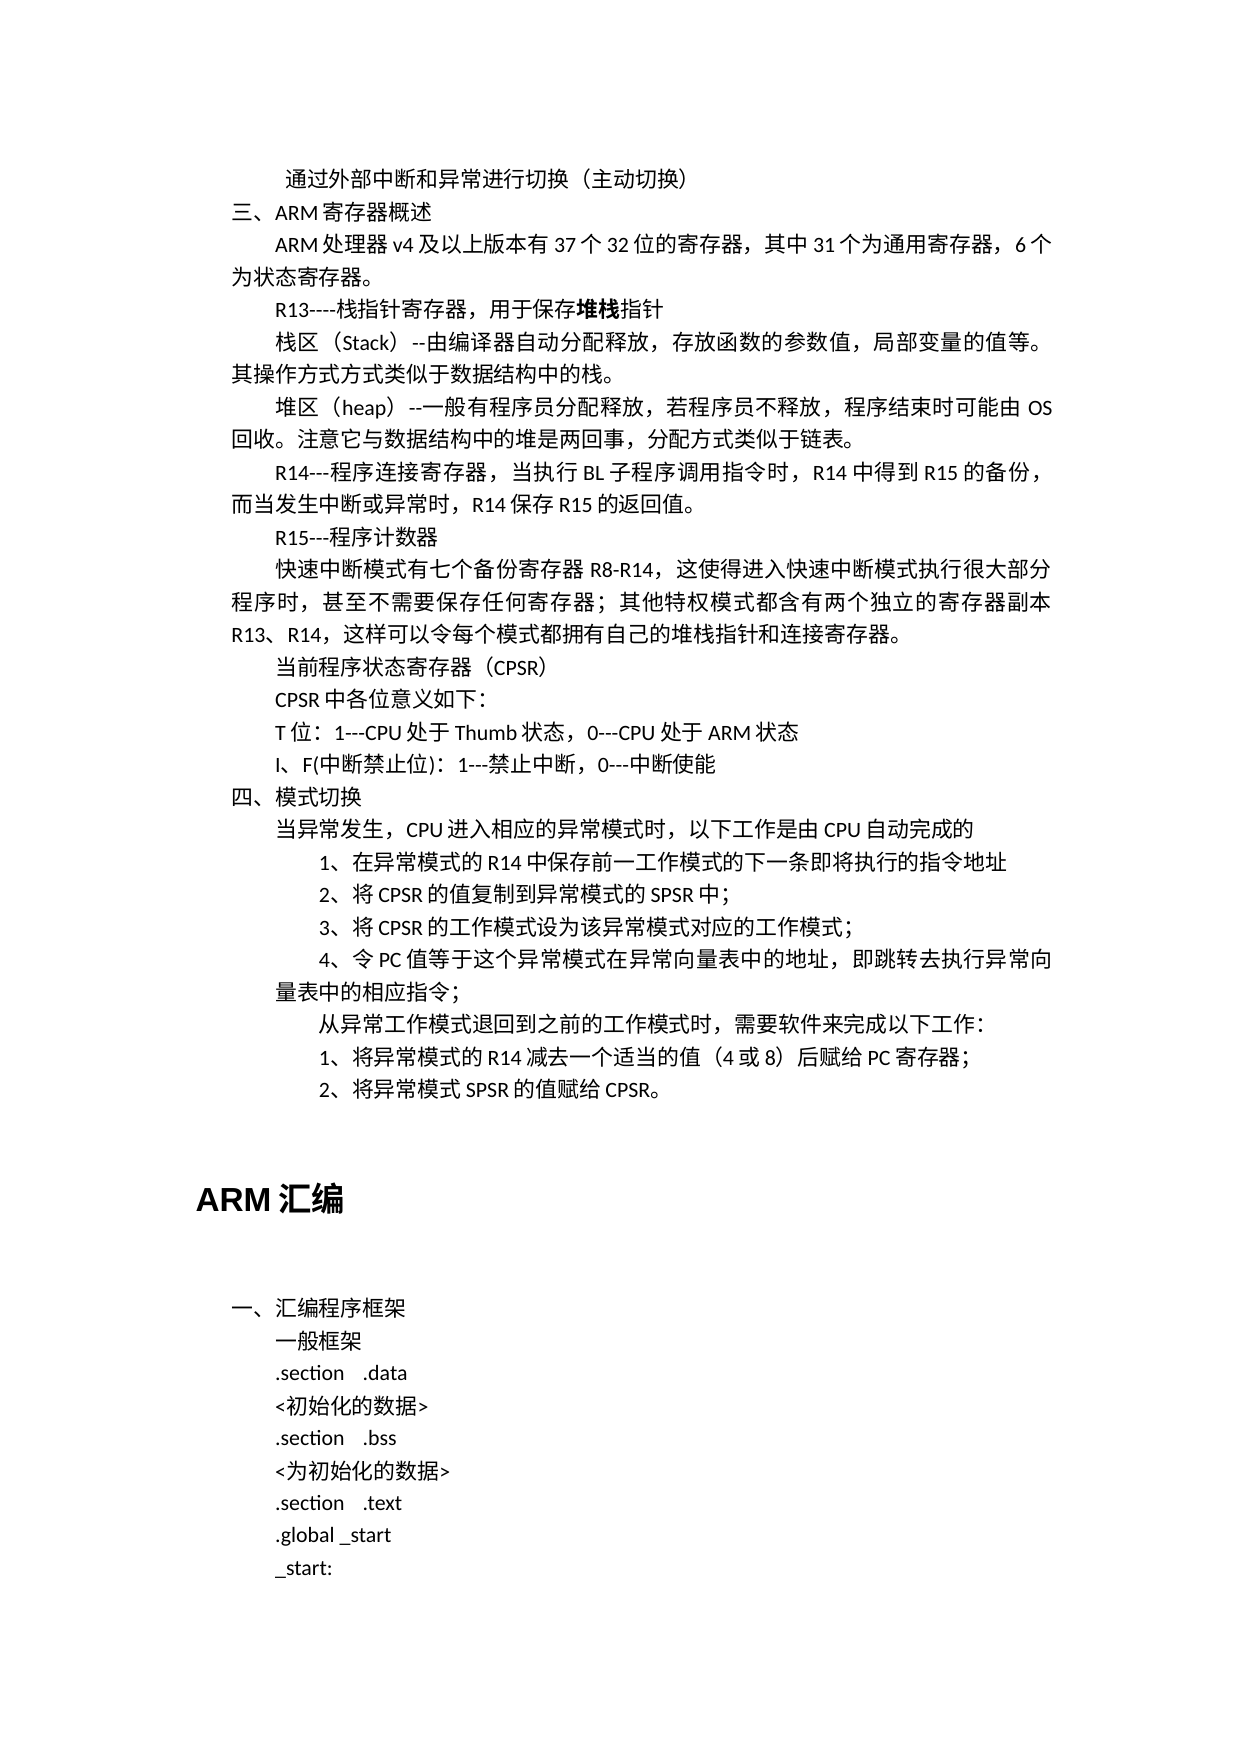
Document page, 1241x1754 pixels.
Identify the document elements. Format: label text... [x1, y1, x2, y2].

text 快速中断模式有七个备份寄存器R8-R14，这使得进入快速中断模式执行很大部分程序时，甚至不需要保存任何寄存器；其他特权模式都含有两个独立的寄存器副本R13、R14，这样可以令每个模式都拥有自己的堆栈指针和连接寄存器。 [231, 552, 1053, 649]
text .section .data [231, 1356, 1053, 1388]
text 一般框架 [231, 1323, 1053, 1356]
list 将CPSR的值复制到异常模式的SPSR中； [275, 877, 1053, 909]
subtitle ARM汇编 [187, 1164, 1053, 1229]
text CPSR中各位意义如下： [231, 682, 1053, 714]
text R14---程序连接寄存器，当执行BL子程序调用指令时，R14中得到R15的备份，而当发生中断或异常时，R14保存R15的返回值。 [231, 454, 1053, 519]
text 通过外部中断和异常进行切换（主动切换） [231, 162, 1053, 194]
list 汇编程序框架 [187, 1291, 1053, 1323]
text 三、ARM寄存器概述 [187, 194, 1053, 227]
text 当前程序状态寄存器（CPSR） [231, 649, 1053, 682]
text T位：1---CPU处于Thumb状态，0---CPU处于ARM状态 [231, 714, 1053, 747]
text .section .bss [231, 1421, 1053, 1453]
text 堆区（heap）--一般有程序员分配释放，若程序员不释放，程序结束时可能由OS回收。注意它与数据结构中的堆是两回事，分配方式类似于链表。 [231, 389, 1053, 454]
text R13----栈指针寄存器，用于保存堆栈指针 [231, 292, 1053, 324]
text 栈区（Stack）--由编译器自动分配释放，存放函数的参数值，局部变量的值等。其操作方式方式类似于数据结构中的栈。 [231, 324, 1053, 389]
list 令PC值等于这个异常模式在异常向量表中的地址，即跳转去执行异常向量表中的相应指令； [275, 942, 1053, 1007]
list 将CPSR的工作模式设为该异常模式对应的工作模式； [275, 909, 1053, 942]
text 四、模式切换 [187, 779, 1053, 812]
text R15---程序计数器 [231, 519, 1053, 552]
text ARM处理器v4及以上版本有37个32位的寄存器，其中31个为通用寄存器，6个为状态寄存器。 [231, 227, 1053, 292]
text .section .text [231, 1486, 1053, 1518]
list 将异常模式的R14减去一个适当的值（4或8）后赋给PC寄存器； [319, 1039, 1053, 1072]
text 当异常发生，CPU进入相应的异常模式时，以下工作是由CPU自动完成的 [231, 812, 1053, 844]
text 从异常工作模式退回到之前的工作模式时，需要软件来完成以下工作： [319, 1007, 1053, 1039]
list 在异常模式的R14中保存前一工作模式的下一条即将执行的指令地址 [275, 844, 1053, 877]
text I、F(中断禁止位)：1---禁止中断，0---中断使能 [231, 747, 1053, 779]
list 将异常模式SPSR的值赋给CPSR。 [319, 1072, 1053, 1104]
text <为初始化的数据> [231, 1453, 1053, 1486]
text .global _start [231, 1518, 1053, 1551]
text <初始化的数据> [231, 1388, 1053, 1421]
text _start: [231, 1551, 1053, 1583]
